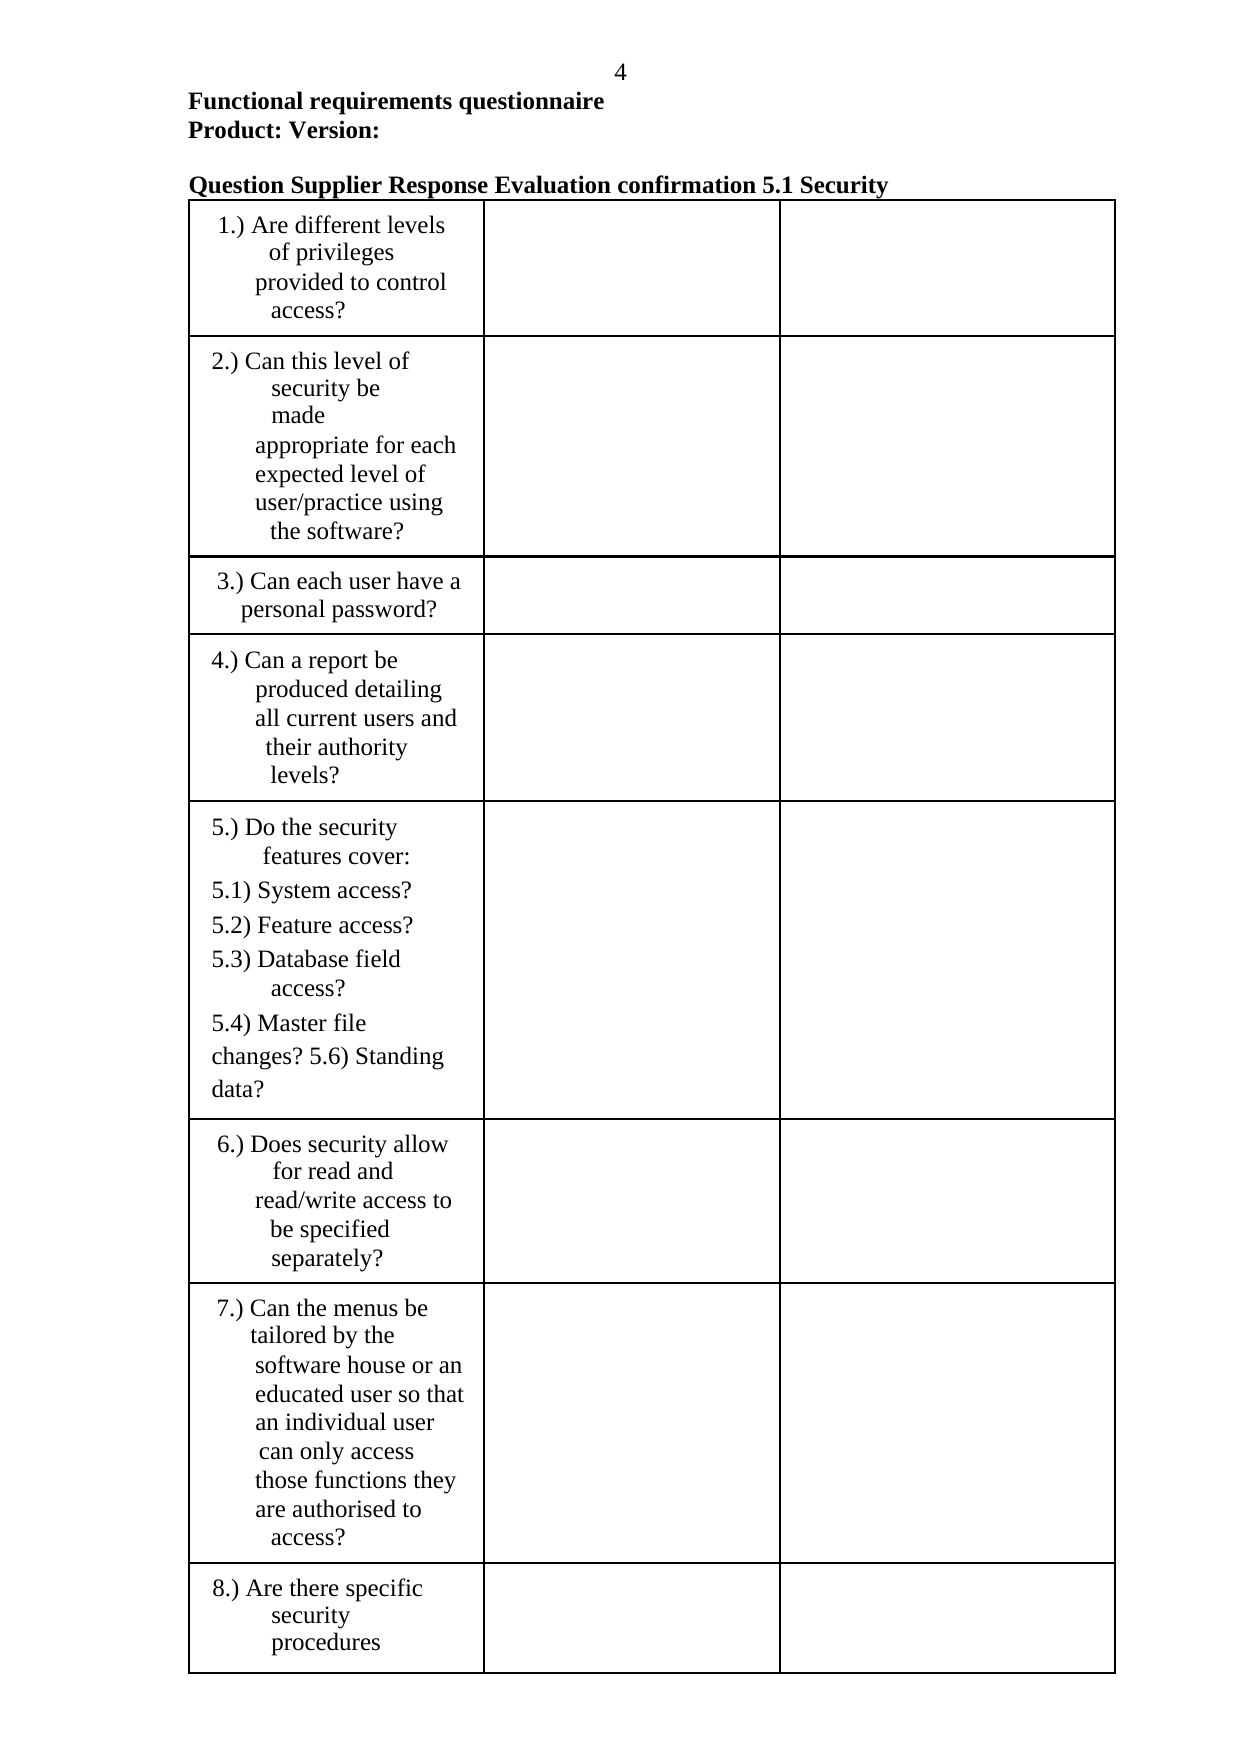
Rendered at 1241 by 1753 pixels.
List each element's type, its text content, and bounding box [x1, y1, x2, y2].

table_cell 5.) Do the security features cover: 5.1) System access? 5.2) Feature access? 5.3) Database field access? 5.4) Master file changes? 5.6) Standing data? [190, 802, 483, 1118]
table_cell [781, 337, 1114, 555]
table_cell [485, 558, 779, 633]
table_cell 6.) Does security allow for read and read/write access to be specified separately? [190, 1120, 483, 1282]
table_cell [485, 1284, 779, 1562]
table_cell [485, 1120, 779, 1282]
table_header 1.) Are different levels of privileges provided to control access? [190, 201, 483, 335]
table_cell 2.) Can this level of security be made appropriate for each expected level of user/practice using the software? [190, 337, 483, 555]
table_header [485, 201, 779, 335]
text Product: Version: [188, 115, 1114, 143]
table_cell [781, 1284, 1114, 1562]
text Question Supplier Response Evaluation confirmation 5.1 Security [188, 172, 1026, 199]
table_cell 7.) Can the menus be tailored by the software house or an educated user so that an individual user can only access those functions they are authorised to access? [190, 1284, 483, 1562]
table_cell [485, 635, 779, 800]
table_cell [485, 802, 779, 1118]
table_cell [781, 1120, 1114, 1282]
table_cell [190, 1564, 483, 1672]
table_cell [781, 635, 1114, 800]
table_cell [781, 558, 1114, 633]
table_cell [781, 1564, 1114, 1672]
text Functional requirements questionnaire [188, 86, 1114, 115]
table_cell 4.) Can a report be produced detailing all current users and their authority levels? [190, 635, 483, 800]
table_header [781, 201, 1114, 335]
table_cell 3.) Can each user have a personal password? [190, 558, 483, 633]
table_cell [485, 337, 779, 555]
text 4 [614, 57, 1114, 86]
table_cell [781, 802, 1114, 1118]
table_cell [485, 1564, 779, 1672]
